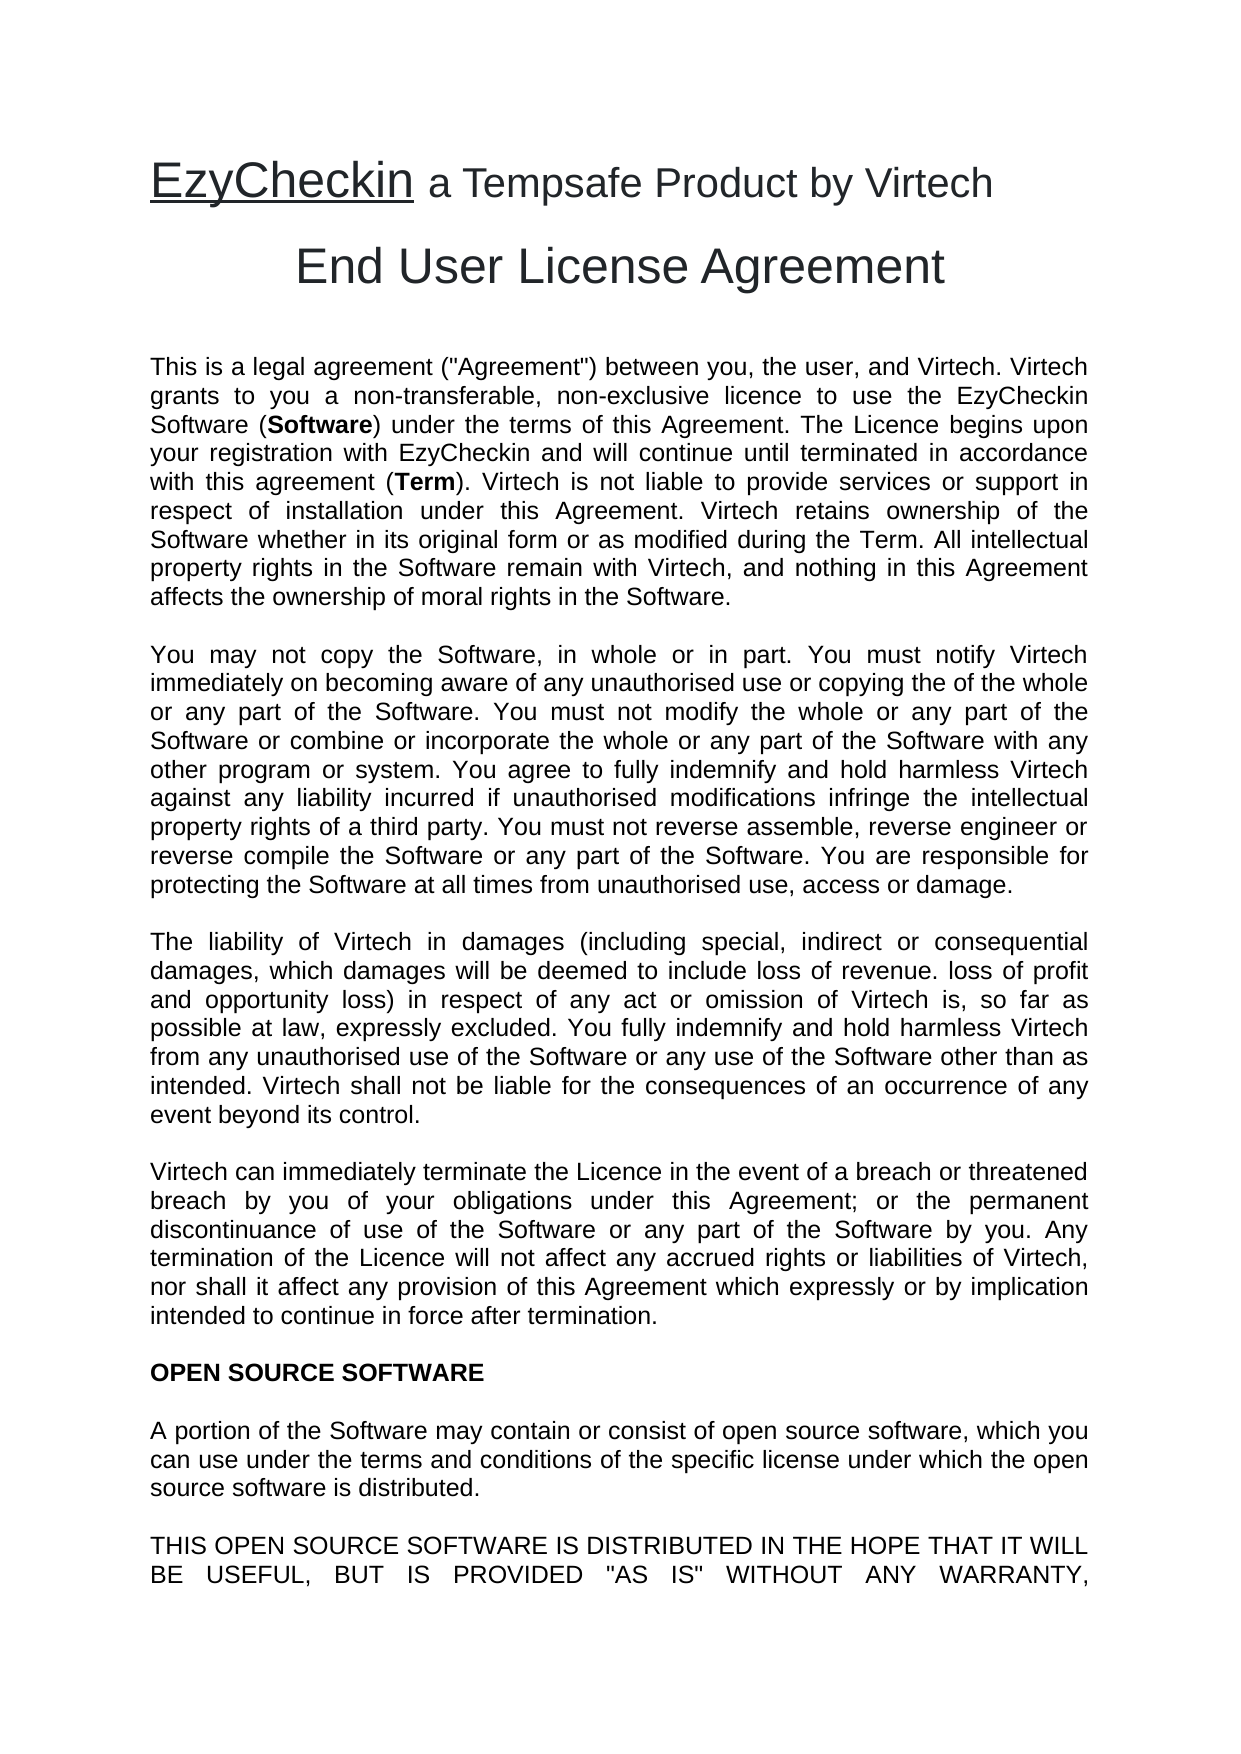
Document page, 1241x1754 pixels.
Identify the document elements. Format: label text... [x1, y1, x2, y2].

text End User License Agreement [150, 237, 1090, 294]
text Virtech can immediately terminate the Licence in the event of a breach or threatened breach by you of your obligations under this Agreement; or the permanent discontinuance of use of the Software or any part of the Software by you. Any termination of the Licence will not affect any accrued rights or liabilities of Virtech, nor shall it affect any provision of this Agreement which expressly or by implication intended to continue in force after termination. [150, 1157, 1090, 1329]
text The liability of Virtech in damages (including special, indirect or consequential damages, which damages will be deemed to include loss of revenue. loss of profit and opportunity loss) in respect of any act or omission of Virtech is, so far as possible at law, expressly excluded. You fully indemnify and hold harmless Virtech from any unauthorised use of the Software or any use of the Software other than as intended. Virtech shall not be liable for the consequences of an occurrence of any event beyond its control. [150, 927, 1090, 1128]
text This is a legal agreement ("Agreement") between you, the user, and Virtech. Virtech grants to you a non-transferable, non-exclusive licence to use the EzyCheckin Software (Software) under the terms of this Agreement. The Licence begins upon your registration with EzyCheckin and will continue until terminated in accordance with this agreement (Term). Virtech is not liable to provide services or support in respect of installation under this Agreement. Virtech retains ownership of the Software whether in its original form or as modified during the Term. All intellectual property rights in the Software remain with Virtech, and nothing in this Agreement affects the ownership of moral rights in the Software. [150, 323, 1090, 611]
text You may not copy the Software, in whole or in part. You must notify Virtech immediately on becoming aware of any unauthorised use or copying the of the whole or any part of the Software. You must not modify the whole or any part of the Software or combine or incorporate the whole or any part of the Software with any other program or system. You agree to fully indemnify and hold harmless Virtech against any liability incurred if unauthorised modifications infringe the intellectual property rights of a third party. You must not reverse assemble, reverse engineer or reverse compile the Software or any part of the Software. You are responsible for protecting the Software at all times from unauthorised use, access or damage. [150, 639, 1090, 898]
text OPEN SOURCE SOFTWARE [150, 1329, 1090, 1387]
text EzyCheckin a Tempsafe Product by Virtech [150, 150, 1090, 207]
text A portion of the Software may contain or consist of open source software, which you can use under the terms and conditions of the specific license under which the open source software is distributed. [150, 1387, 1090, 1502]
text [150, 1502, 1090, 1588]
